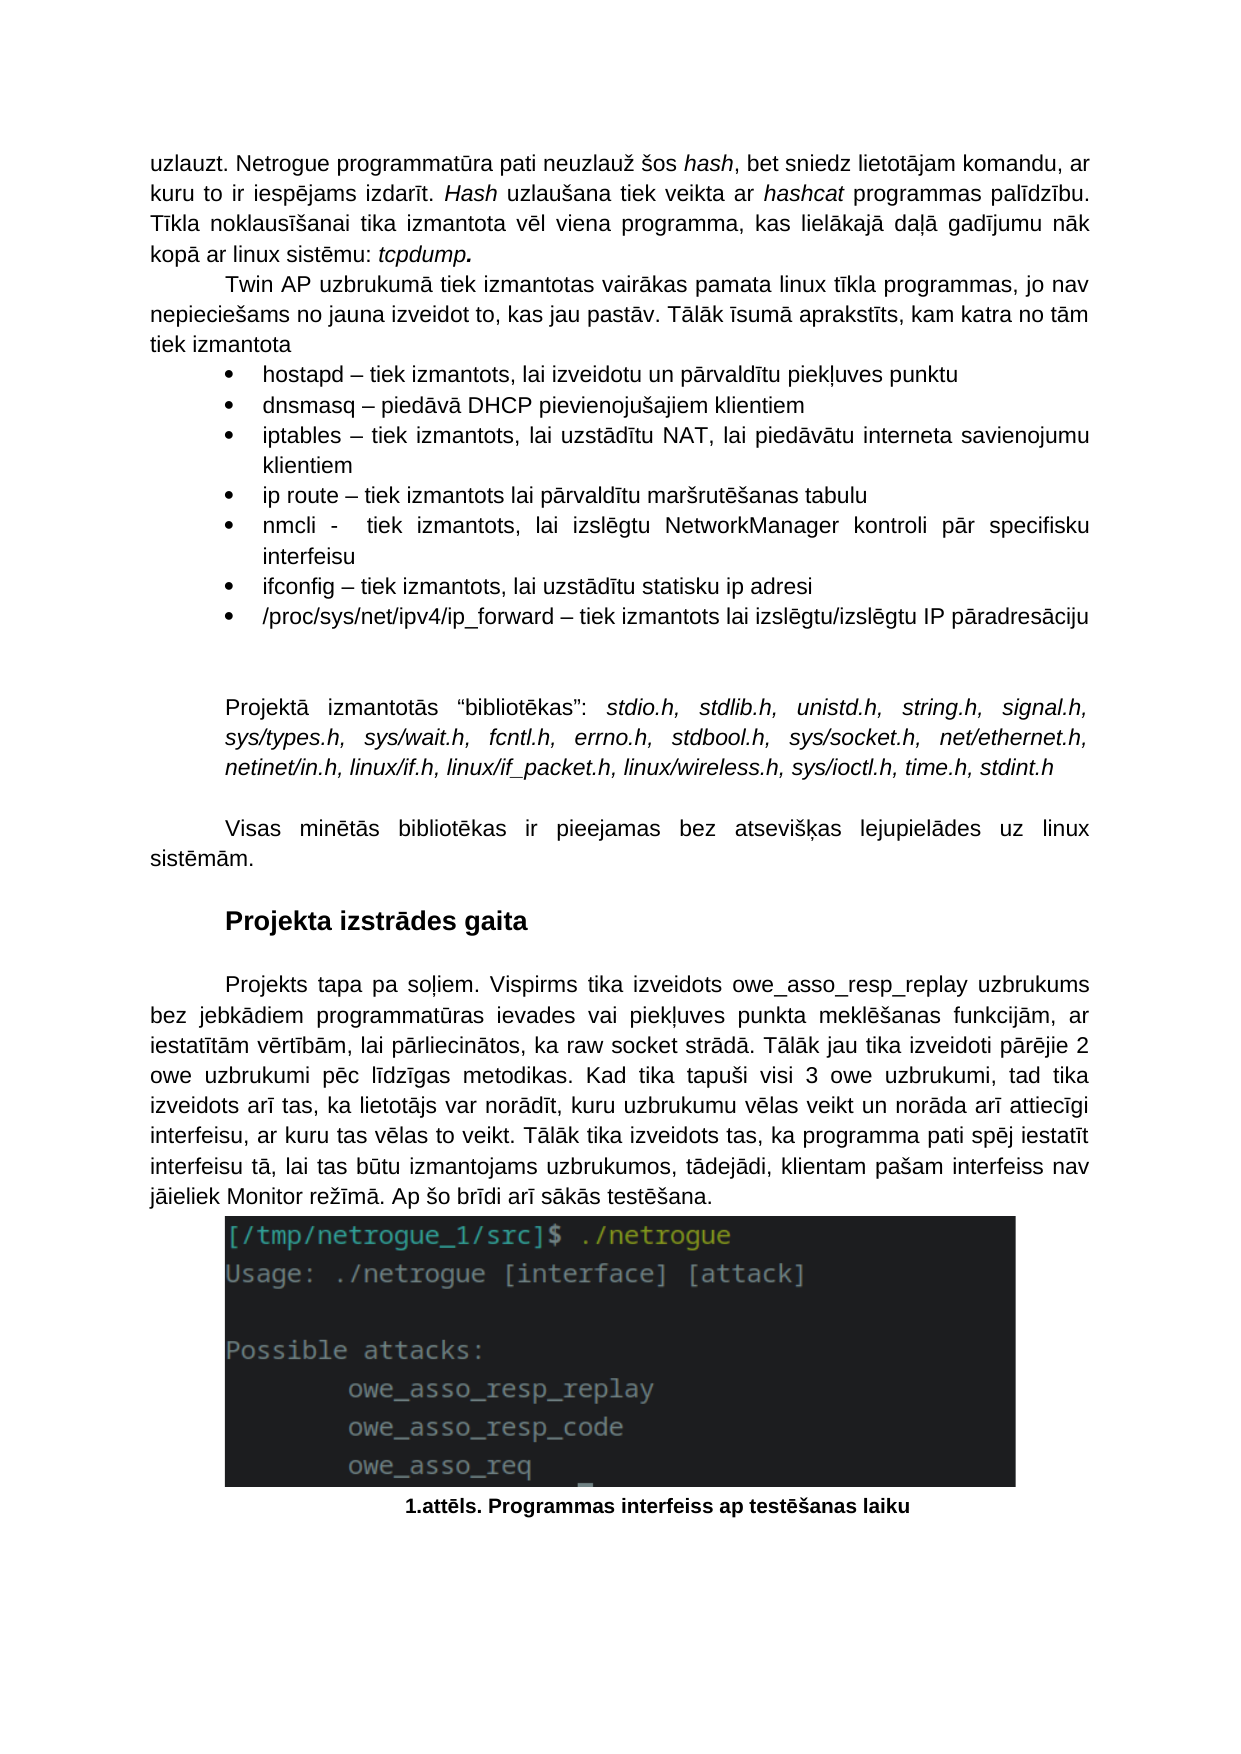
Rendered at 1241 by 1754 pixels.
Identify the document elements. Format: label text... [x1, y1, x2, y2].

list dnsmasq – piedāvā DHCP pievienojušajiem klientiem [225, 392, 1090, 418]
text Projekta izstrādes gaita [150, 905, 1090, 936]
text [150, 150, 1090, 267]
list nmcli - tiek izmantots, lai izslēgtu NetworkManager kontroli pār specifisku interfeisu [225, 512, 1090, 569]
text Projekts tapa pa soļiem. Vispirms tika izveidots owe_asso_resp_replay uzbrukums bez jebkādiem programmatūras ievades vai piekļuves punkta meklēšanas funkcijām, ar iestatītām vērtībām, lai pārliecinātos, ka raw socket strādā. Tālāk jau tika izveidoti pārējie 2 owe uzbrukumi pēc līdzīgas metodikas. Kad tika tapuši visi 3 owe uzbrukumi, tad tika izveidots arī tas, ka lietotājs var norādīt, kuru uzbrukumu vēlas veikt un norāda arī attiecīgi interfeisu, ar kuru tas vēlas to veikt. Tālāk tika izveidots tas, ka programma pati spēj iestatīt interfeisu tā, lai tas būtu izmantojams uzbrukumos, tādejādi, klientam pašam interfeiss nav jāieliek Monitor režīmā. Ap šo brīdi arī sākās testēšana. [150, 971, 1090, 1209]
list ip route – tiek izmantots lai pārvaldītu maršrutēšanas tabulu [225, 482, 1090, 509]
text Twin AP uzbrukumā tiek izmantotas vairākas pamata linux tīkla programmas, jo nav nepieciešams no jauna izveidot to, kas jau pastāv. Tālāk īsumā aprakstīts, kam katra no tām tiek izmantota [150, 271, 1090, 358]
list hostapd – tiek izmantots, lai izveidotu un pārvaldītu piekļuves punktu [225, 361, 1090, 388]
list iptables – tiek izmantots, lai uzstādītu NAT, lai piedāvātu interneta savienojumu klientiem [225, 422, 1090, 478]
list /proc/sys/net/ipv4/ip_forward – tiek izmantots lai izslēgtu/izslēgtu IP pāradresāciju [225, 603, 1090, 629]
text Projektā izmantotās “bibliotēkas”: stdio.h, stdlib.h, unistd.h, string.h, signal.h, sys/types.h, sys/wait.h, fcntl.h, errno.h, stdbool.h, sys/socket.h, net/ethernet.h, netinet/in.h, linux/if.h, linux/if_packet.h, linux/wireless.h, sys/ioctl.h, time.h, stdint.h [225, 694, 1090, 781]
text Visas minētās bibliotēkas ir pieejamas bez atsevišķas lejupielādes uz linux sistēmām. [150, 814, 1090, 871]
list ifconfig – tiek izmantots, lai uzstādītu statisku ip adresi [225, 573, 1090, 599]
picture [224, 1216, 1016, 1487]
